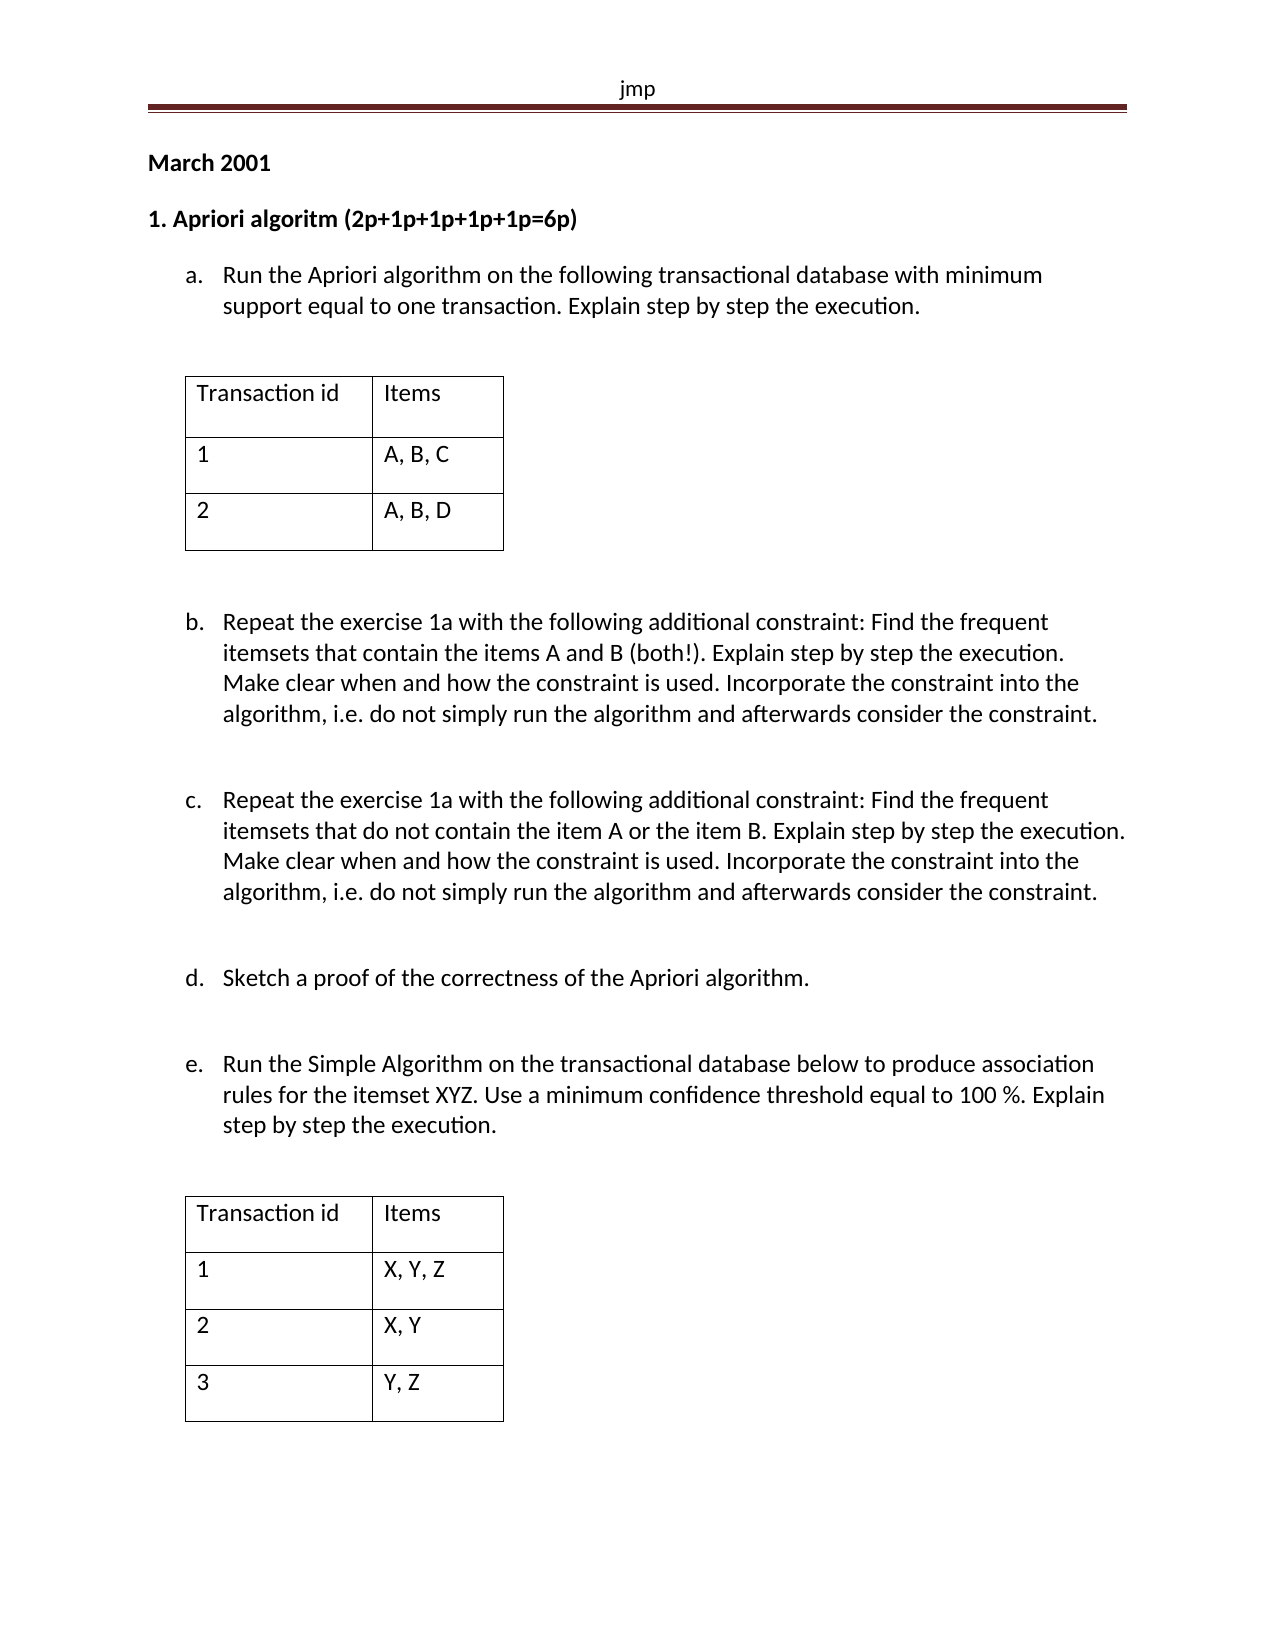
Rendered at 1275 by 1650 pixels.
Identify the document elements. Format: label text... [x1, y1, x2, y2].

table_cell 1 [186, 438, 372, 493]
table_header Items [373, 1197, 503, 1252]
table_cell X, Y [373, 1310, 503, 1365]
text 1. Apriori algoritm (2p+1p+1p+1p+1p=6p) [148, 203, 1127, 234]
table_cell Y, Z [373, 1366, 503, 1421]
list Sketch a proof of the correctness of the Apriori algorithm. [185, 962, 1127, 993]
table_header Transaction id [186, 377, 372, 437]
table_cell A, B, C [373, 438, 503, 493]
table_cell X, Y, Z [373, 1253, 503, 1308]
table_cell 3 [186, 1366, 372, 1421]
list Run the Apriori algorithm on the following transactional database with minimum support equal to one transaction. Explain step by step the execution. [185, 259, 1127, 320]
table_cell A, B, D [373, 494, 503, 549]
list Repeat the exercise 1a with the following additional constraint: Find the frequent itemsets that do not contain the item A or the item B. Explain step by step the execution. Make clear when and how the constraint is used. Incorporate the constraint into the algorithm, i.e. do not simply run the algorithm and afterwards consider the constraint. [185, 784, 1127, 906]
table_cell 2 [186, 494, 372, 549]
table_cell 1 [186, 1253, 372, 1308]
list Run the Simple Algorithm on the transactional database below to produce association rules for the itemset XYZ. Use a minimum confidence threshold equal to 100 %. Explain step by step the execution. [185, 1048, 1127, 1140]
table_header Items [373, 377, 503, 437]
text March 2001 [148, 148, 1127, 178]
table_header Transaction id [186, 1197, 372, 1252]
table_cell 2 [186, 1310, 372, 1365]
list Repeat the exercise 1a with the following additional constraint: Find the frequent itemsets that contain the items A and B (both!). Explain step by step the execution. Make clear when and how the constraint is used. Incorporate the constraint into the algorithm, i.e. do not simply run the algorithm and afterwards consider the constraint. [185, 606, 1127, 728]
